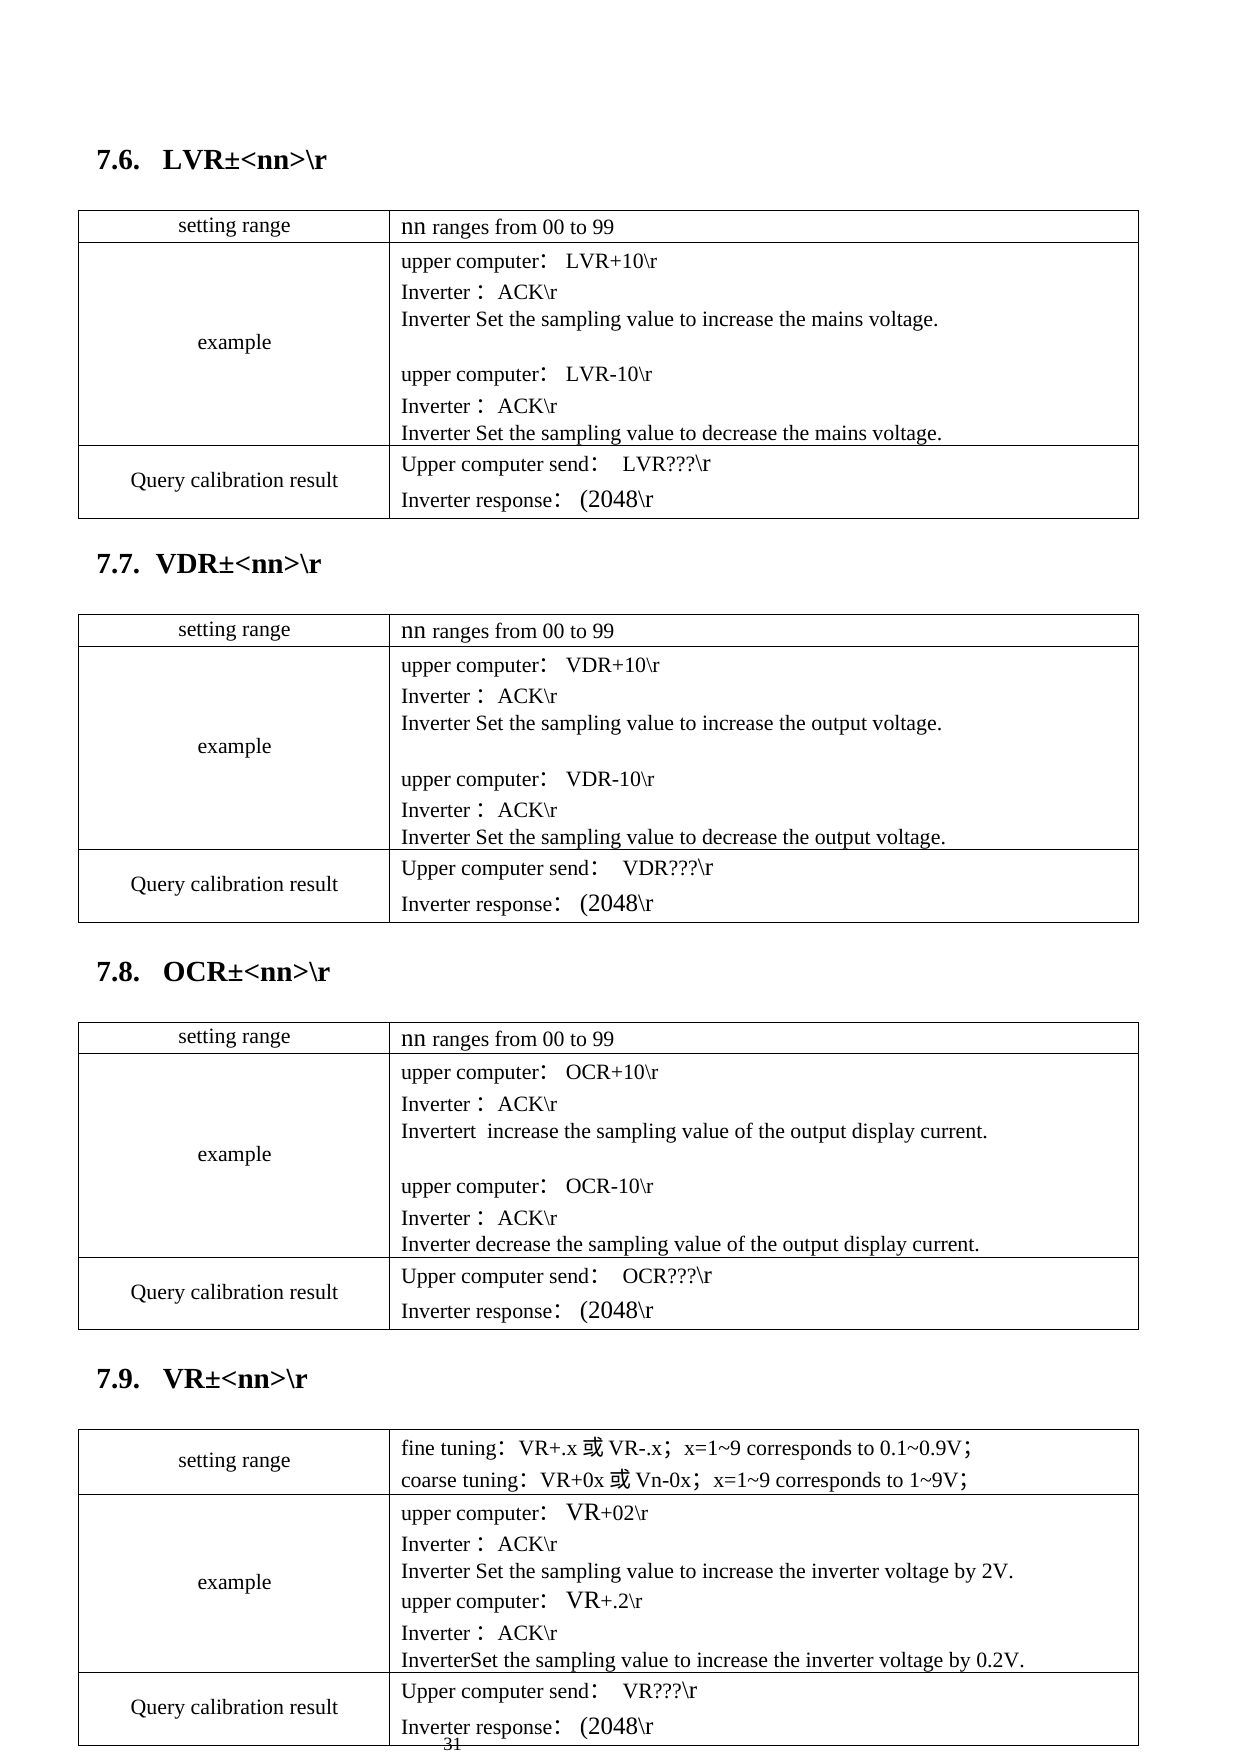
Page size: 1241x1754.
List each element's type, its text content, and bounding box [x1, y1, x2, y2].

table_cell upper computer： LVR+10\r Inverter ：ACK\r Inverter Set the sampling value to increase the mains voltage. upper computer： LVR-10\r Inverter ：ACK\r Inverter Set the sampling value to decrease the mains voltage. [390, 243, 1138, 445]
table_cell Upper computer send： VR???\r Inverter response： (2048\r [390, 1673, 1138, 1744]
table_header setting range [79, 1023, 389, 1053]
table_cell Upper computer send： OCR???\r Inverter response： (2048\r [390, 1258, 1138, 1329]
table_header fine tuning：VR+.x或VR-.x；x=1~9 corresponds to 0.1~0.9V； coarse tuning：VR+0x或Vn-0x；x=1~9 corresponds to 1~9V； [390, 1430, 1138, 1494]
table_cell example [79, 647, 389, 849]
table_cell example [79, 1495, 389, 1672]
table_header setting range [79, 211, 389, 242]
subtitle OCR±<nn>\r [96, 954, 1090, 987]
table_cell Upper computer send： LVR???\r Inverter response： (2048\r [390, 446, 1138, 518]
subtitle LVR±<nn>\r [96, 142, 1090, 176]
table_header setting range [79, 1430, 389, 1494]
table_cell example [79, 243, 389, 445]
table_cell upper computer： VR+02\r Inverter ：ACK\r Inverter Set the sampling value to increase the inverter voltage by 2V. upper computer： VR+.2\r Inverter ：ACK\r InverterSet the sampling value to increase the inverter voltage by 0.2V. [390, 1495, 1138, 1672]
table_header nn ranges from 00 to 99 [390, 1023, 1138, 1053]
table_header setting range [79, 615, 389, 646]
table_cell example [79, 1054, 389, 1257]
table_cell Query calibration result [79, 850, 389, 922]
subtitle VR±<nn>\r [96, 1361, 1090, 1395]
table_header nn ranges from 00 to 99 [390, 211, 1138, 242]
table_header nn ranges from 00 to 99 [390, 615, 1138, 646]
table_cell Query calibration result [79, 1258, 389, 1329]
table_cell upper computer： OCR+10\r Inverter ：ACK\r Invertert increase the sampling value of the output display current. upper computer： OCR-10\r Inverter ：ACK\r Inverter decrease the sampling value of the output display current. [390, 1054, 1138, 1257]
subtitle VDR±<nn>\r [96, 546, 1090, 579]
table_cell Query calibration result [79, 446, 389, 518]
table_cell upper computer： VDR+10\r Inverter ：ACK\r Inverter Set the sampling value to increase the output voltage. upper computer： VDR-10\r Inverter ：ACK\r Inverter Set the sampling value to decrease the output voltage. [390, 647, 1138, 849]
table_cell Upper computer send： VDR???\r Inverter response： (2048\r [390, 850, 1138, 922]
table_cell Query calibration result [79, 1673, 389, 1744]
